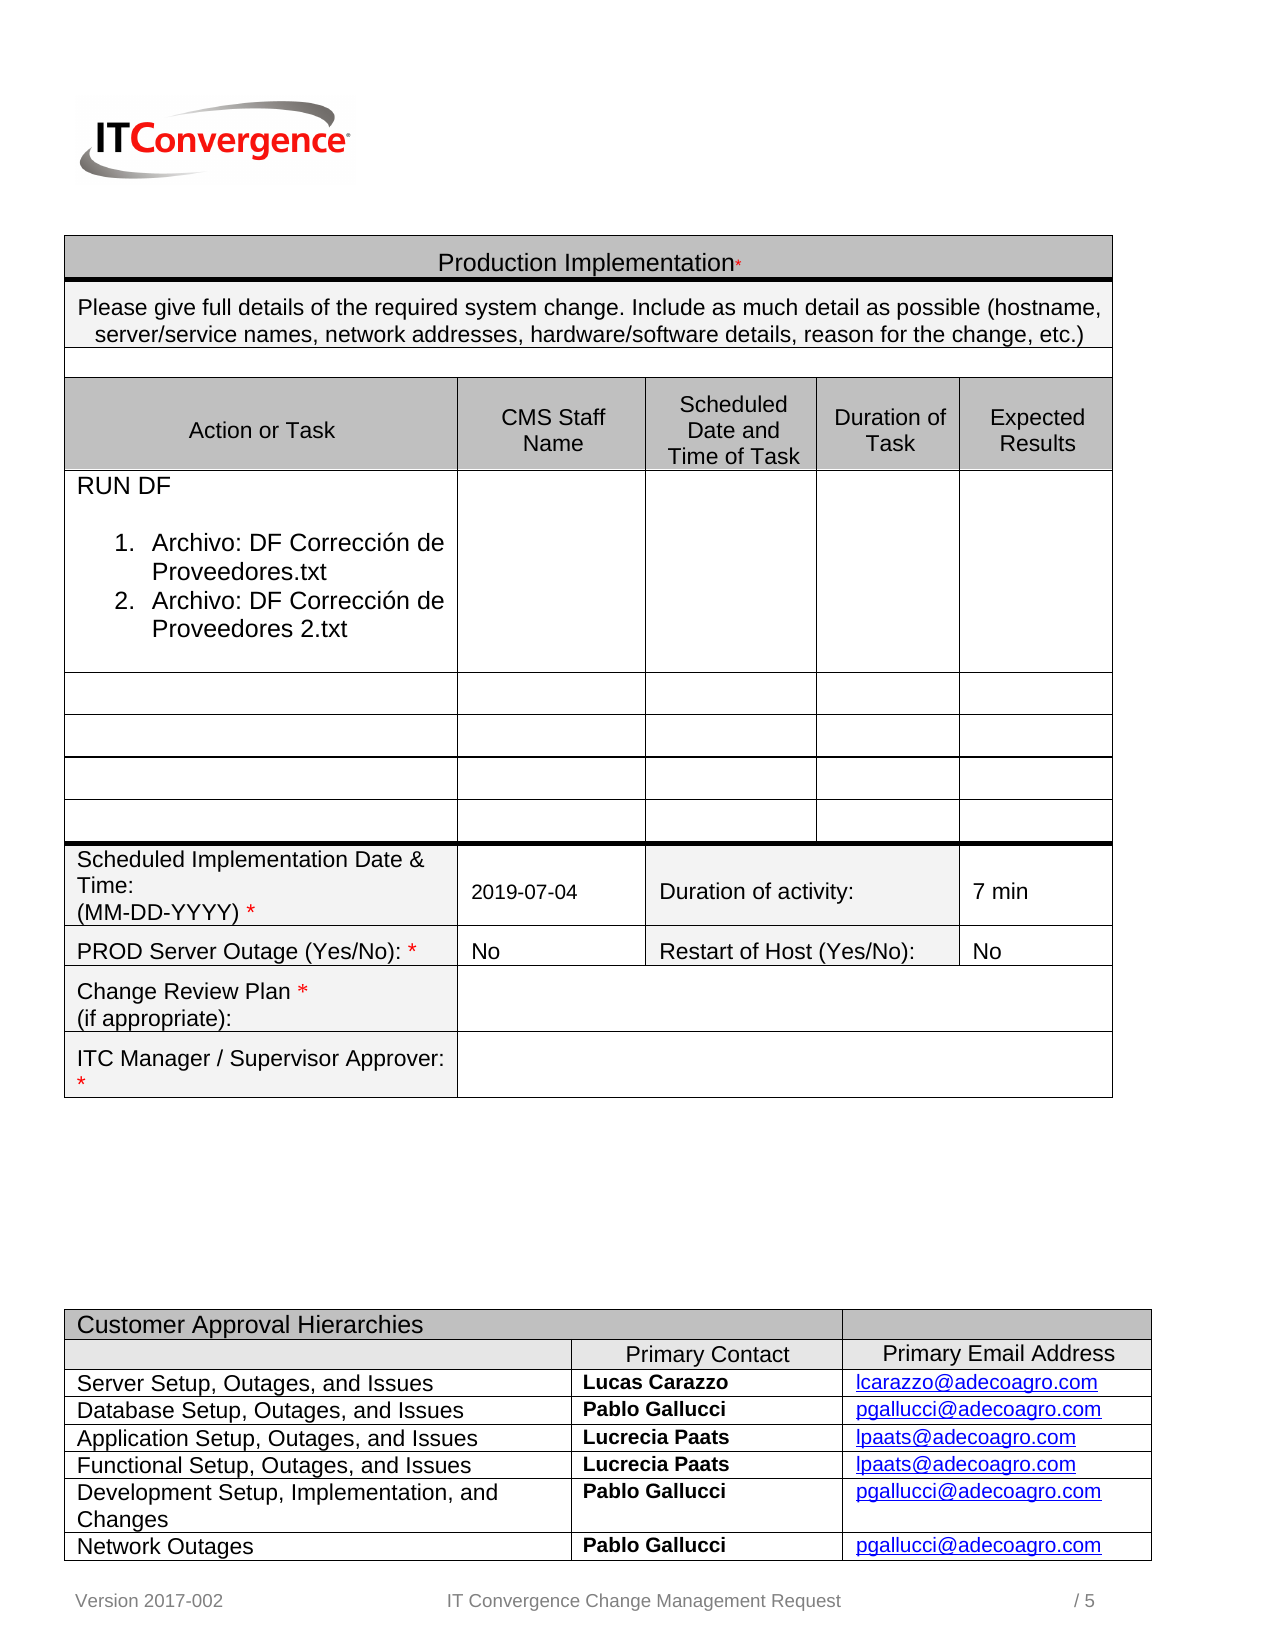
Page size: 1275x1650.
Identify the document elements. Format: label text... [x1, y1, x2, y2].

table_cell [960, 758, 1112, 799]
table_cell [817, 715, 959, 756]
table_cell [646, 673, 816, 714]
table_cell Duration of activity: [646, 846, 959, 925]
table_cell Duration of Task [817, 378, 959, 469]
table_cell [65, 715, 457, 756]
table_cell [458, 673, 645, 714]
table_cell Restart of Host (Yes/No): [646, 926, 959, 965]
table_cell Server Setup, Outages, and Issues [65, 1370, 571, 1396]
table_cell Database Setup, Outages, and Issues [65, 1397, 571, 1423]
picture [75, 95, 357, 185]
table_cell Lucas Carazzo [572, 1370, 842, 1396]
table_cell Pablo Gallucci [572, 1479, 842, 1532]
table_cell Expected Results [960, 378, 1112, 469]
table_cell pgallucci@adecoagro.com [843, 1397, 1151, 1423]
table_cell [960, 673, 1112, 714]
table_cell [458, 471, 645, 672]
table_cell [960, 715, 1112, 756]
table_cell lpaats@adecoagro.com [843, 1425, 1151, 1451]
table_cell ITC Manager / Supervisor Approver: * [65, 1032, 457, 1097]
table_cell [65, 758, 457, 799]
table_cell Pablo Gallucci [572, 1533, 842, 1559]
table_cell Primary Email Address [843, 1340, 1151, 1369]
table_cell [646, 471, 816, 672]
table_header [843, 1310, 1151, 1339]
table_cell Functional Setup, Outages, and Issues [65, 1452, 571, 1478]
table_cell [458, 758, 645, 799]
table_cell [960, 800, 1112, 841]
table_cell lcarazzo@adecoagro.com [843, 1370, 1151, 1396]
table_cell No [458, 926, 645, 965]
table_cell [817, 471, 959, 672]
table_cell [65, 348, 77, 377]
table_cell [65, 800, 457, 841]
table_cell PROD Server Outage (Yes/No): * [65, 926, 457, 965]
table_cell [817, 800, 959, 841]
table_cell CMS Staff Name [458, 378, 645, 469]
table_cell Scheduled Implementation Date & Time: (MM-DD-YYYY) * [65, 846, 457, 925]
table_cell [646, 715, 816, 756]
table_cell Scheduled Date and Time of Task [646, 378, 816, 469]
table_cell 2019-07-04 [458, 846, 645, 925]
table_cell Action or Task [65, 378, 457, 469]
table_cell [817, 673, 959, 714]
table_cell Lucrecia Paats [572, 1425, 842, 1451]
table_cell [960, 471, 1112, 672]
table_cell [65, 673, 457, 714]
table_cell 7 min [960, 846, 1112, 925]
table_cell Application Setup, Outages, and Issues [65, 1425, 571, 1451]
table_cell [458, 715, 645, 756]
table_cell Please give full details of the required system change. Include as much detail as possible (hostname, server/service names, network addresses, hardware/software details, reason for the change, etc.) [65, 282, 1112, 347]
table_cell Network Outages [65, 1533, 571, 1559]
table_cell Primary Contact [572, 1340, 842, 1369]
table_header Customer Approval Hierarchies [65, 1310, 842, 1339]
table_cell [458, 1032, 1112, 1097]
table_cell RUN DF Archivo: DF Corrección de Proveedores.txt Archivo: DF Corrección de Proveedores 2.txt [65, 471, 457, 672]
table_cell [458, 800, 645, 841]
table_cell No [960, 926, 1112, 965]
table_cell [65, 1340, 571, 1369]
table_cell Change Review Plan * (if appropriate): [65, 966, 457, 1031]
table_cell Lucrecia Paats [572, 1452, 842, 1478]
table_cell lpaats@adecoagro.com [843, 1452, 1151, 1478]
table_cell pgallucci@adecoagro.com [843, 1533, 1151, 1559]
table_cell [1070, 348, 1112, 377]
table_cell [458, 966, 1112, 1031]
table_cell [646, 800, 816, 841]
table_header Production Implementation* [65, 236, 1112, 277]
table_cell [817, 758, 959, 799]
table_cell Development Setup, Implementation, and Changes [65, 1479, 571, 1532]
table_cell pgallucci@adecoagro.com [843, 1479, 1151, 1532]
table_cell Pablo Gallucci [572, 1397, 842, 1423]
table_cell [646, 758, 816, 799]
